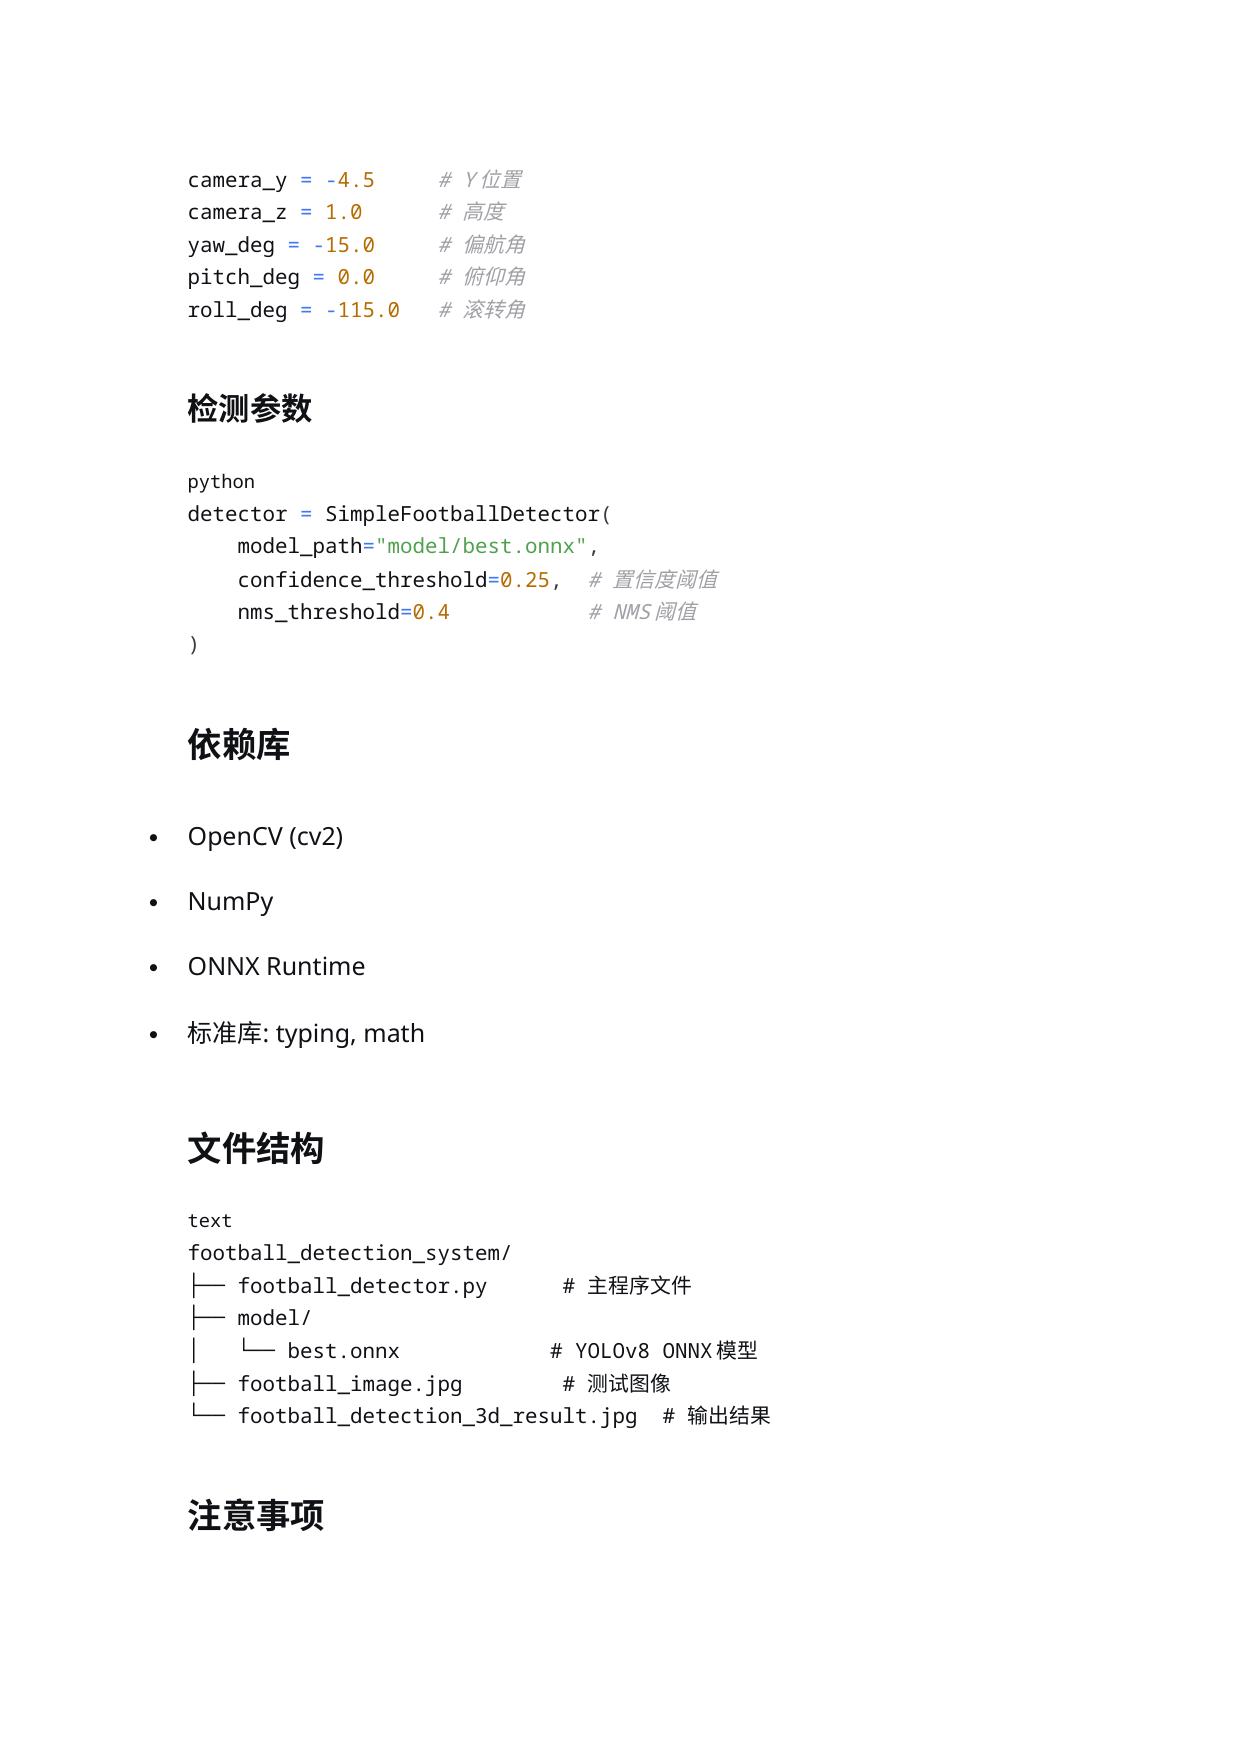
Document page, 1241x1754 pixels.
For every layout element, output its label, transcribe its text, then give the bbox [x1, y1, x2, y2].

text │ └── best.onnx # YOLOv8 ONNX模型 [187, 1334, 1053, 1366]
text camera_y = -4.5 # Y位置 [187, 162, 1053, 194]
text ) [187, 627, 1053, 659]
text └── football_detection_3d_result.jpg # 输出结果 [187, 1399, 1053, 1431]
text ├── football_detector.py # 主程序文件 [187, 1269, 1053, 1301]
list OpenCV (cv2) [150, 804, 1053, 869]
text football_detection_system/ [187, 1236, 1053, 1269]
list NumPy [150, 869, 1053, 934]
text nms_threshold=0.4 # NMS阈值 [187, 594, 1053, 627]
text 文件结构 [187, 1114, 1053, 1179]
text ├── model/ [187, 1301, 1053, 1334]
text 依赖库 [187, 709, 1053, 774]
text model_path="model/best.onnx", [187, 529, 1053, 562]
list 标准库: typing, math [150, 999, 1053, 1064]
text camera_z = 1.0 # 高度 [187, 194, 1053, 227]
text confidence_threshold=0.25, # 置信度阈值 [187, 562, 1053, 594]
text text [187, 1204, 1053, 1236]
text roll_deg = -115.0 # 滚转角 [187, 292, 1053, 324]
text python [187, 464, 1053, 497]
text pitch_deg = 0.0 # 俯仰角 [187, 259, 1053, 292]
list ONNX Runtime [150, 934, 1053, 999]
text yaw_deg = -15.0 # 偏航角 [187, 227, 1053, 259]
text 检测参数 [187, 374, 1053, 439]
text 注意事项 [187, 1481, 1053, 1546]
text ├── football_image.jpg # 测试图像 [187, 1366, 1053, 1399]
text detector = SimpleFootballDetector( [187, 497, 1053, 529]
